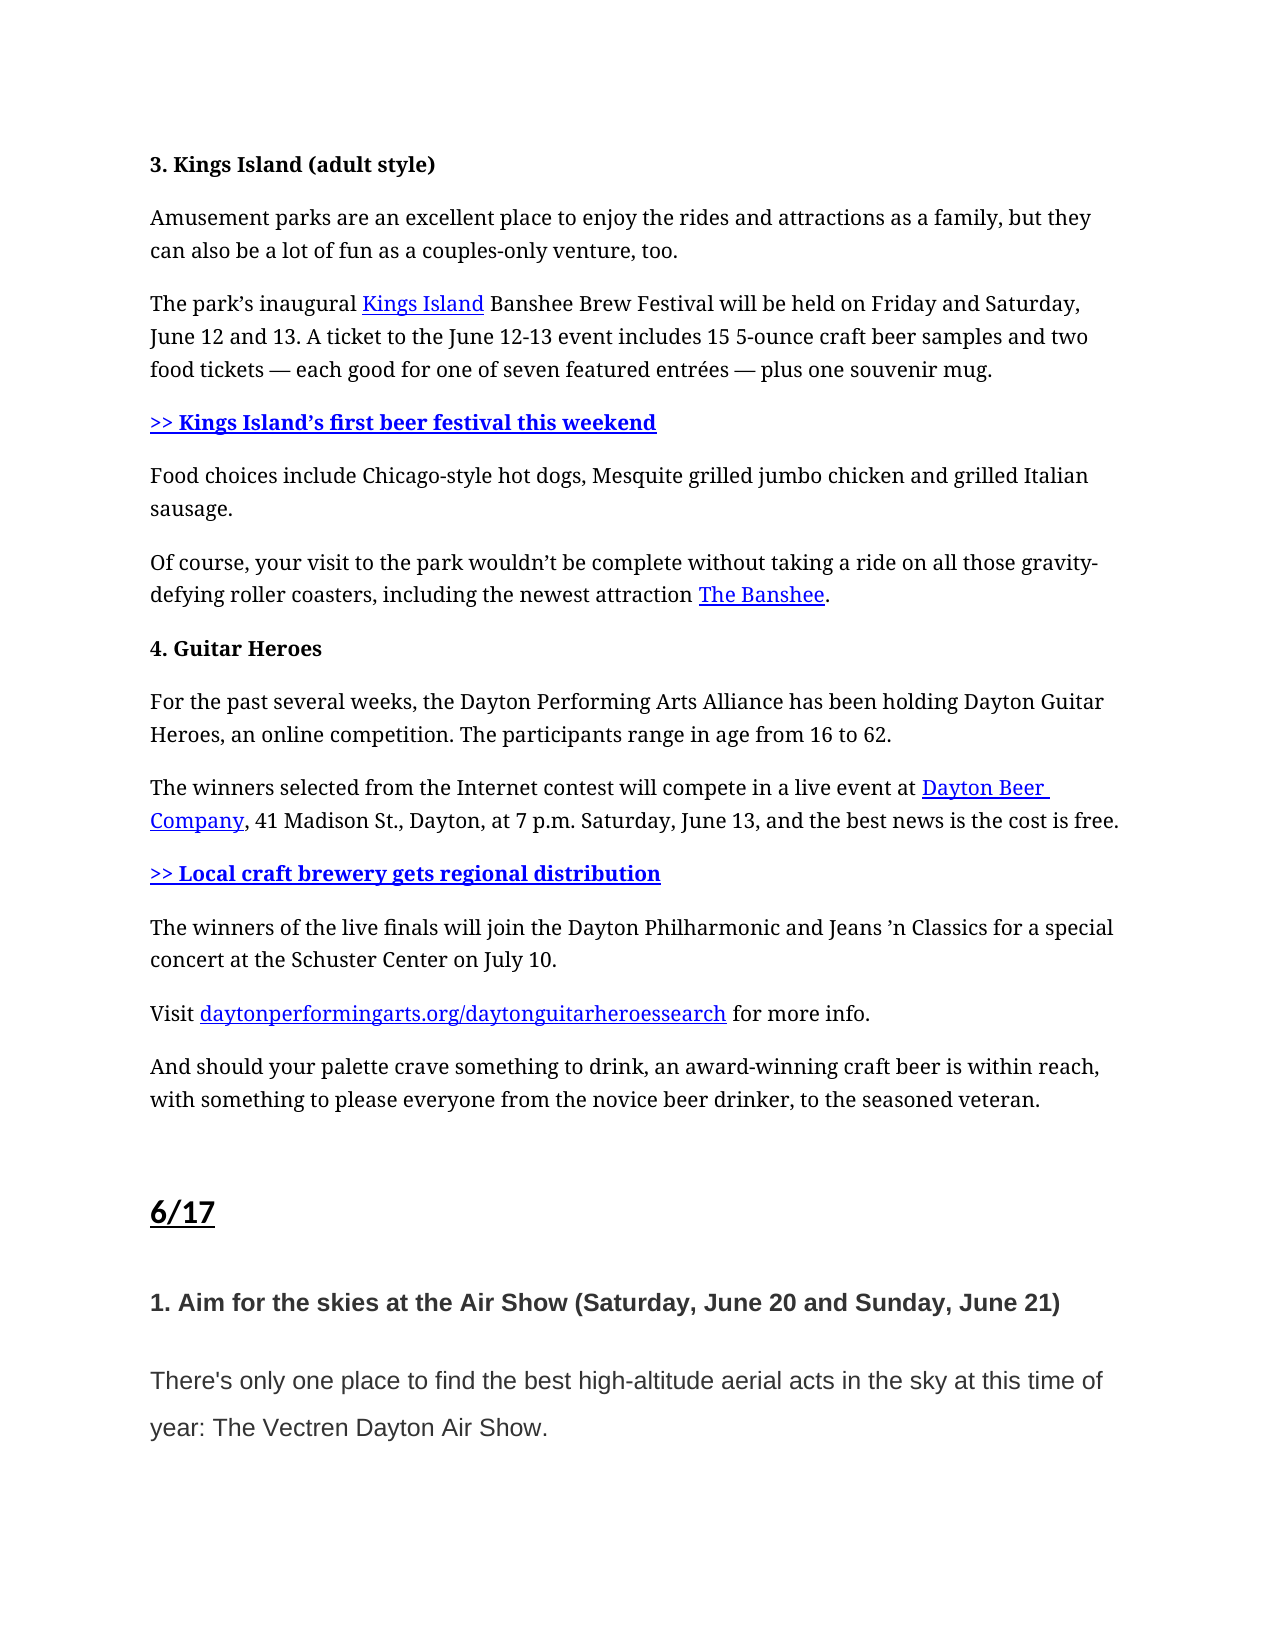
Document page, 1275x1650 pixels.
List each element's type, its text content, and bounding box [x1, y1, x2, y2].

text The winners of the live finals will join the Dayton Philharmonic and Jeans ’n Classics for a special concert at the Schuster Center on July 10. [150, 913, 1125, 974]
text For the past several weeks, the Dayton Performing Arts Alliance has been holding Dayton Guitar Heroes, an online competition. The participants range in age from 16 to 62. [150, 687, 1125, 748]
text 4. Guitar Heroes [150, 634, 1125, 662]
text And should your palette crave something to drink, an award-winning craft beer is within reach, with something to please everyone from the novice beer drinker, to the seasoned veteran. [150, 1052, 1125, 1113]
text The park’s inaugural Kings Island Banshee Brew Festival will be held on Friday and Saturday, June 12 and 13. A ticket to the June 12-13 event includes 15 5-ounce craft beer samples and two food tickets — each good for one of seven featured entrées — plus one souvenir mug. [150, 289, 1125, 383]
text Visit daytonperformingarts.org/daytonguitarheroessearch for more info. [150, 999, 1125, 1027]
text Amusement parks are an excellent place to enjoy the rides and attractions as a family, but they can also be a lot of fun as a couples-only venture, too. [150, 203, 1125, 264]
text Of course, your visit to the park wouldn’t be complete without taking a ride on all those gravity-defying roller coasters, including the newest attraction The Banshee. [150, 548, 1125, 609]
text 6/17 [150, 1192, 1125, 1232]
text There's only one place to find the best high-altitude aerial acts in the sky at this time of year: The Vectren Dayton Air Show. [150, 1348, 1125, 1441]
text 3. Kings Island (adult style) [150, 150, 1125, 178]
text >> Local craft brewery gets regional distribution [150, 859, 1125, 888]
text >> Kings Island’s first beer festival this weekend [150, 408, 1125, 437]
text Food choices include Chicago-style hot dogs, Mesquite grilled jumbo chicken and grilled Italian sausage. [150, 462, 1125, 523]
text The winners selected from the Internet contest will compete in a live event at Dayton Beer Company, 41 Madison St., Dayton, at 7 p.m. Saturday, June 13, and the best news is the cost is free. [150, 773, 1125, 834]
text 1. Aim for the skies at the Air Show (Saturday, June 20 and Sunday, June 21) [150, 1269, 1125, 1316]
